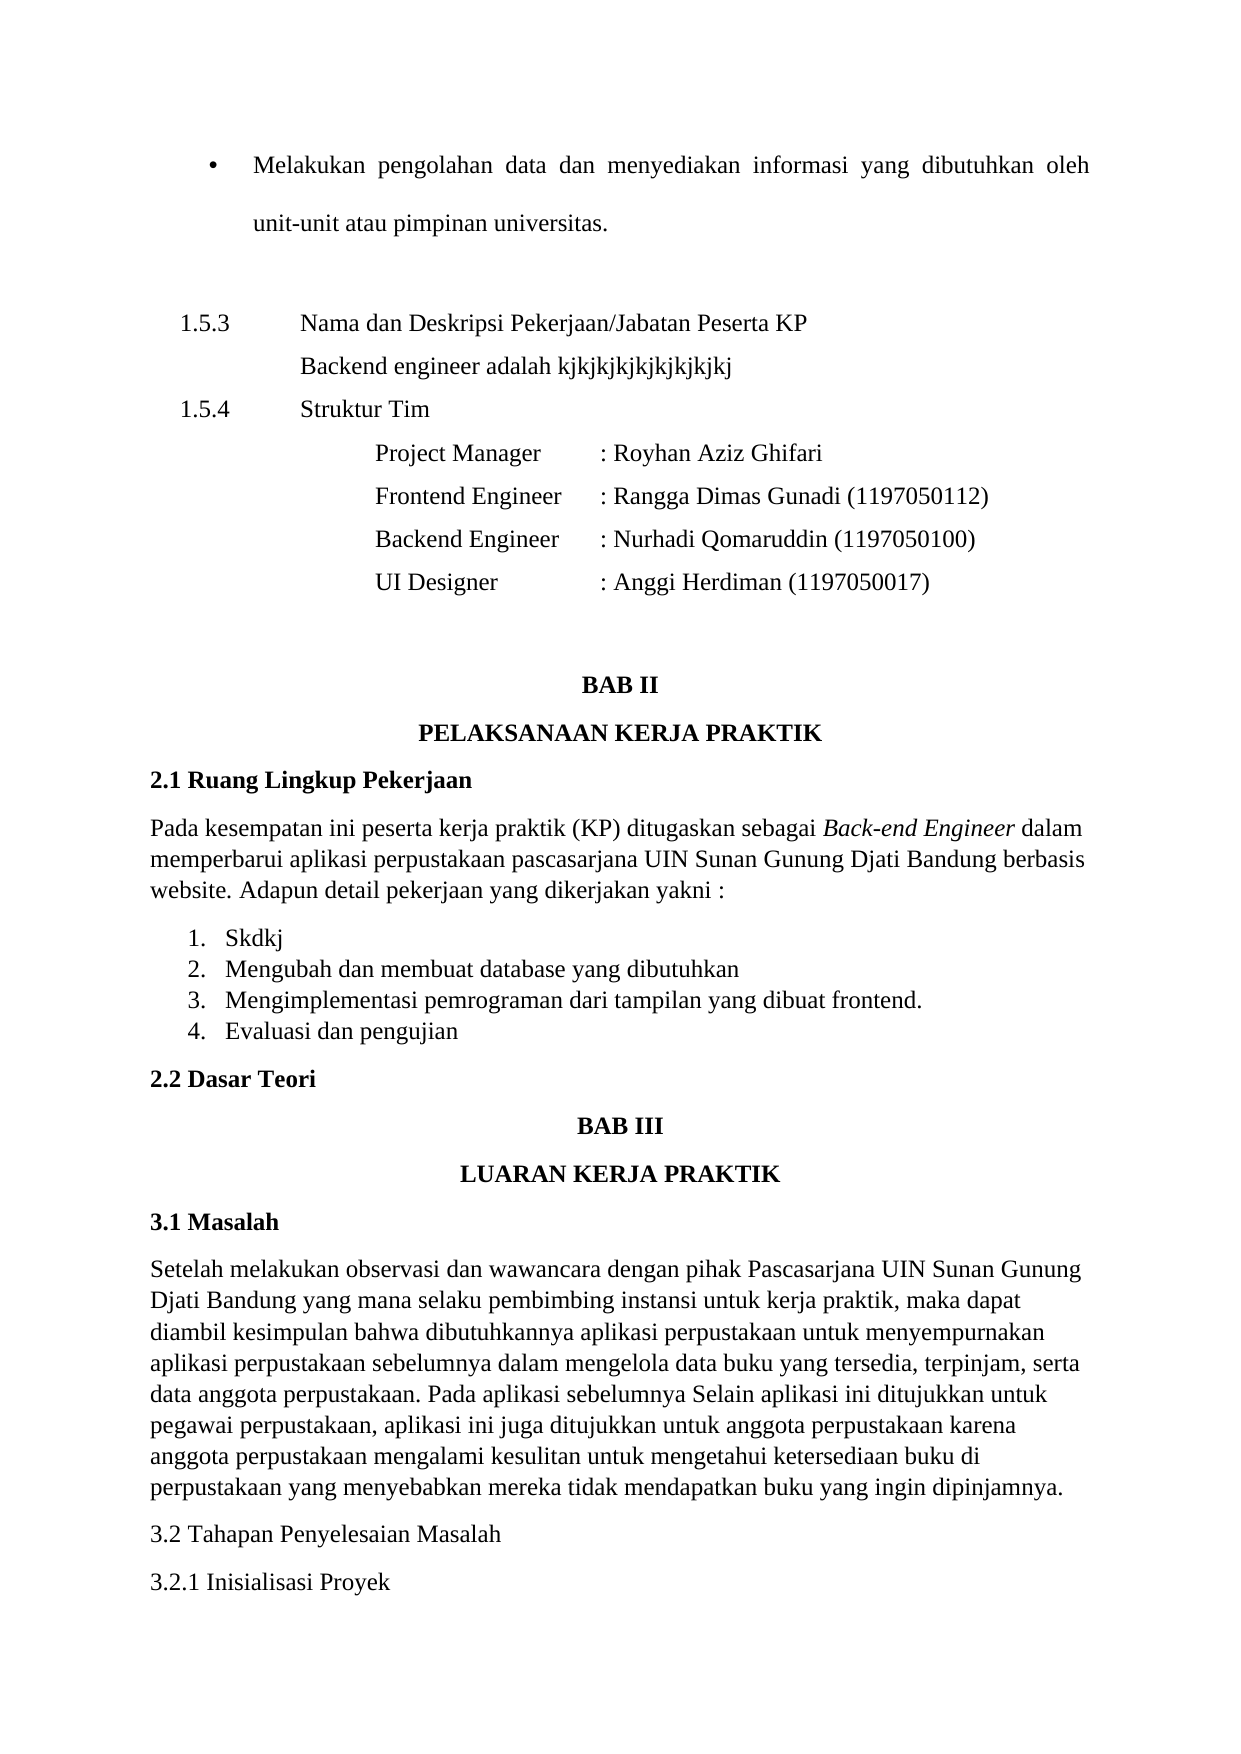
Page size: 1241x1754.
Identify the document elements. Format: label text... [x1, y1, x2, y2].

text LUARAN KERJA PRAKTIK [150, 1159, 1090, 1188]
list Struktur Tim [179, 394, 1090, 423]
text 3.1 Masalah [150, 1207, 1090, 1236]
list Backend Engineer : Nurhadi Qomaruddin (1197050100) [375, 524, 1090, 553]
text Setelah melakukan observasi dan wawancara dengan pihak Pascasarjana UIN Sunan Gunung Djati Bandung yang mana selaku pembimbing instansi untuk kerja praktik, maka dapat diambil kesimpulan bahwa dibutuhkannya aplikasi perpustakaan untuk menyempurnakan aplikasi perpustakaan sebelumnya dalam mengelola data buku yang tersedia, terpinjam, serta data anggota perpustakaan. Pada aplikasi sebelumnya Selain aplikasi ini ditujukkan untuk pegawai perpustakaan, aplikasi ini juga ditujukkan untuk anggota perpustakaan karena anggota perpustakaan mengalami kesulitan untuk mengetahui ketersediaan buku di perpustakaan yang menyebabkan mereka tidak mendapatkan buku yang ingin dipinjamnya. [150, 1254, 1090, 1501]
text BAB II [150, 670, 1090, 699]
list Backend engineer adalah kjkjkjkjkjkjkjkjkj [300, 351, 1090, 380]
text Pada kesempatan ini peserta kerja praktik (KP) ditugaskan sebagai Back-end Engineer dalam memperbarui aplikasi perpustakaan pascasarjana UIN Sunan Gunung Djati Bandung berbasis website. Adapun detail pekerjaan yang dikerjakan yakni : [150, 813, 1090, 904]
list Evaluasi dan pengujian [187, 1016, 1090, 1045]
list Mengimplementasi pemrograman dari tampilan yang dibuat frontend. [187, 985, 1090, 1014]
list Project Manager : Royhan Aziz Ghifari [375, 438, 1090, 466]
text BAB III [150, 1111, 1090, 1140]
text PELAKSANAAN KERJA PRAKTIK [150, 718, 1090, 746]
list Melakukan pengolahan data dan menyediakan informasi yang dibutuhkan oleh unit-unit atau pimpinan universitas. [208, 150, 1090, 236]
text 2.1 Ruang Lingkup Pekerjaan [150, 765, 1090, 794]
text 2.2 Dasar Teori [150, 1064, 1090, 1092]
list Nama dan Deskripsi Pekerjaan/Jabatan Peserta KP [179, 308, 1090, 337]
list UI Designer : Anggi Herdiman (1197050017) [375, 567, 1090, 596]
list Mengubah dan membuat database yang dibutuhkan [187, 954, 1090, 983]
text 3.2.1 Inisialisasi Proyek [150, 1567, 1090, 1596]
list Skdkj [187, 923, 1090, 952]
list Frontend Engineer : Rangga Dimas Gunadi (1197050112) [375, 481, 1090, 509]
text 3.2 Tahapan Penyelesaian Masalah [150, 1519, 1090, 1548]
